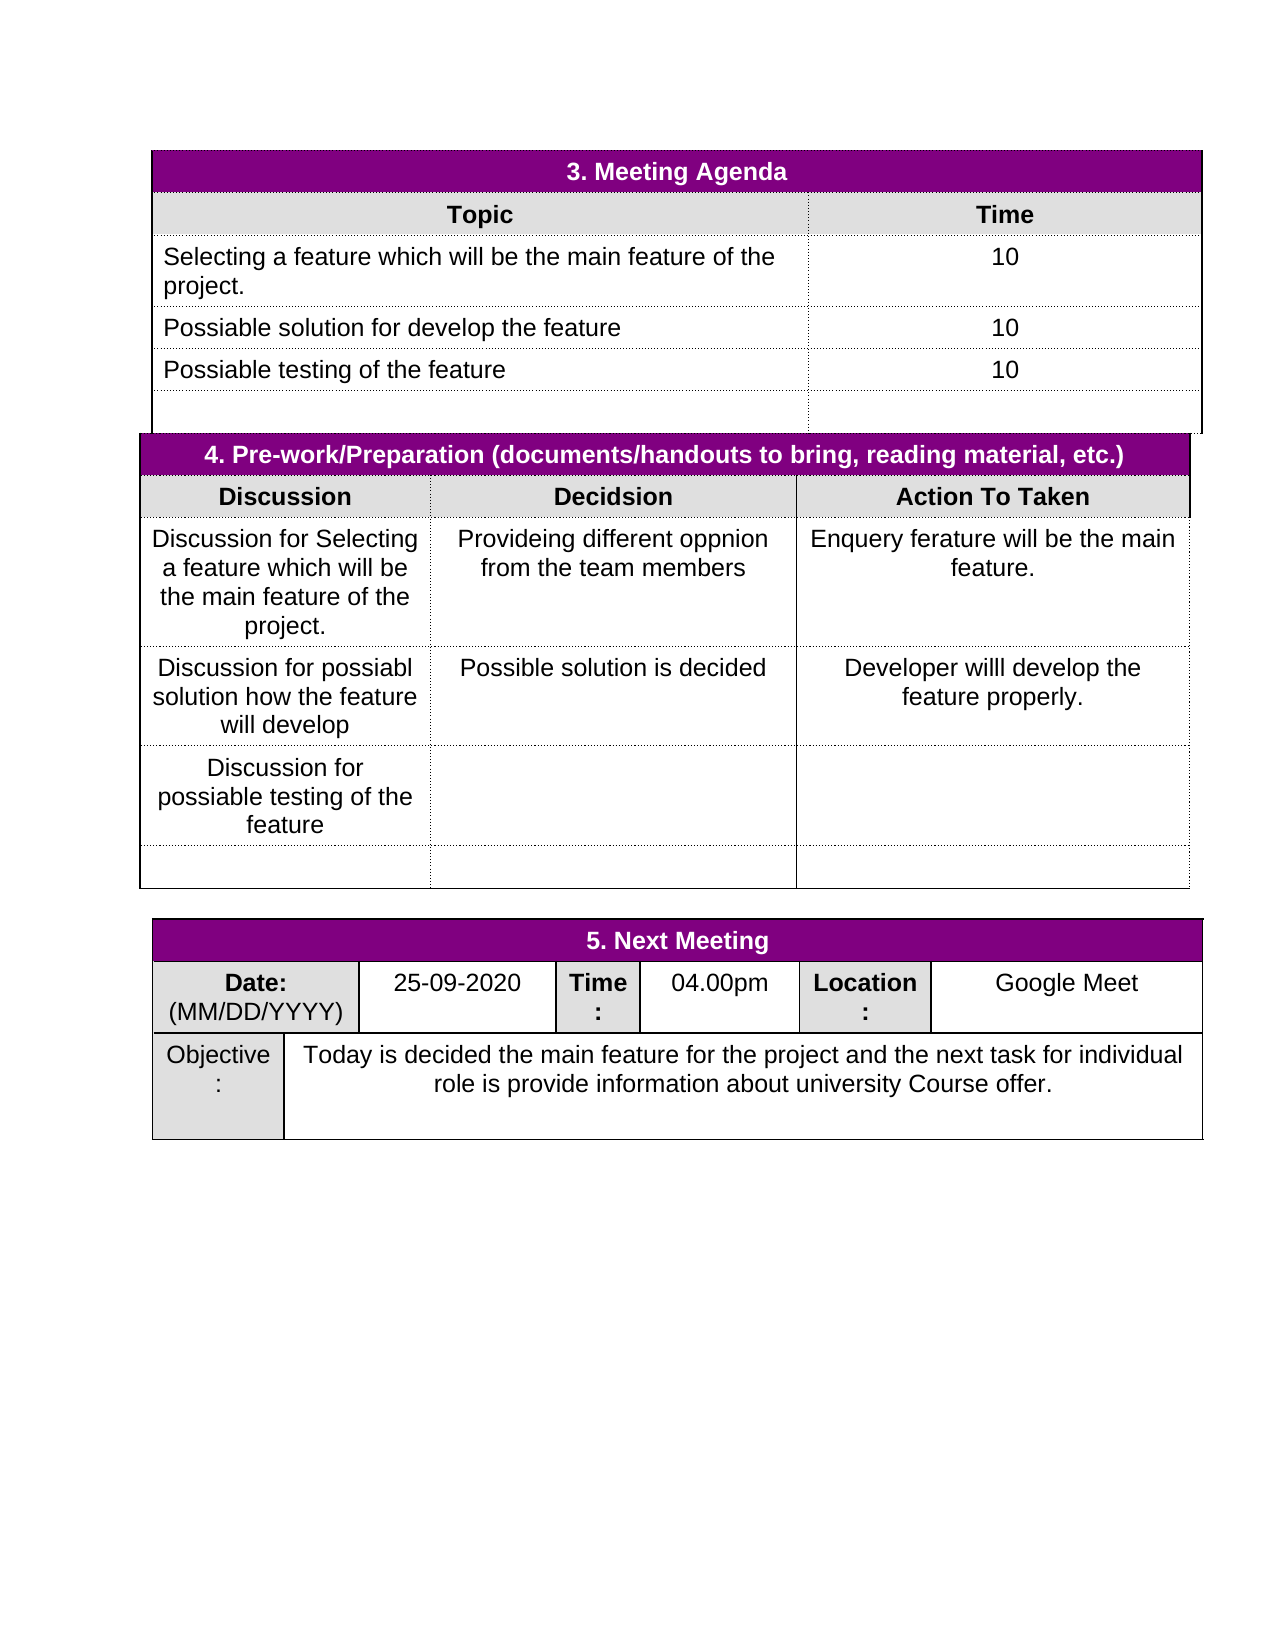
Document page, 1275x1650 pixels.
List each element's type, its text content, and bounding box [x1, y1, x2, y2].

table_cell Date: (MM/DD/YYYY) [153, 962, 358, 1032]
table_cell [797, 745, 1190, 845]
table_cell Time: [557, 962, 639, 1032]
table_cell 10 [808, 235, 1201, 306]
table_cell Provideing different oppnion from the team members [430, 517, 796, 646]
table_cell [153, 390, 808, 432]
table_cell Discussion for possiabl solution how the feature will develop [141, 646, 430, 745]
table_cell [430, 845, 796, 887]
table_cell Time [808, 192, 1201, 234]
table_cell Possiable testing of the feature [153, 348, 808, 390]
table_header 3. Meeting Agenda [152, 150, 1201, 192]
table_cell 04.00pm [641, 962, 799, 1032]
table_cell Objective: [153, 1033, 283, 1139]
table_cell Developer willl develop the feature properly. [797, 646, 1190, 745]
table_cell Selecting a feature which will be the main feature of the project. [153, 235, 808, 306]
table_cell Action To Taken [797, 475, 1189, 517]
table_cell Discussion [141, 475, 430, 517]
table_cell 4. Pre-work/Preparation (documents/handouts to bring, reading material, etc.) [141, 433, 1189, 475]
table_cell [808, 390, 1201, 432]
table_cell Possible solution is decided [430, 646, 796, 745]
table_header 5. Next Meeting [153, 920, 1202, 961]
table_cell Topic [153, 192, 808, 234]
table_cell Google Meet [932, 962, 1202, 1032]
table_cell 10 [808, 306, 1201, 348]
table_cell [797, 845, 1190, 887]
table_cell [430, 745, 796, 845]
table_cell 25-09-2020 [360, 962, 555, 1032]
table_cell [141, 845, 430, 887]
table_cell 10 [808, 348, 1201, 390]
table_cell Decidsion [430, 475, 796, 517]
table_cell Enquery ferature will be the main feature. [797, 517, 1190, 646]
table_cell Today is decided the main feature for the project and the next task for individual role is provide information about university Course offer. [285, 1034, 1202, 1139]
table_cell Discussion for possiable testing of the feature [141, 745, 430, 845]
table_cell Discussion for Selecting a feature which will be the main feature of the project. [141, 517, 430, 646]
table_cell Location: [800, 962, 930, 1032]
table_cell Possiable solution for develop the feature [153, 306, 808, 348]
